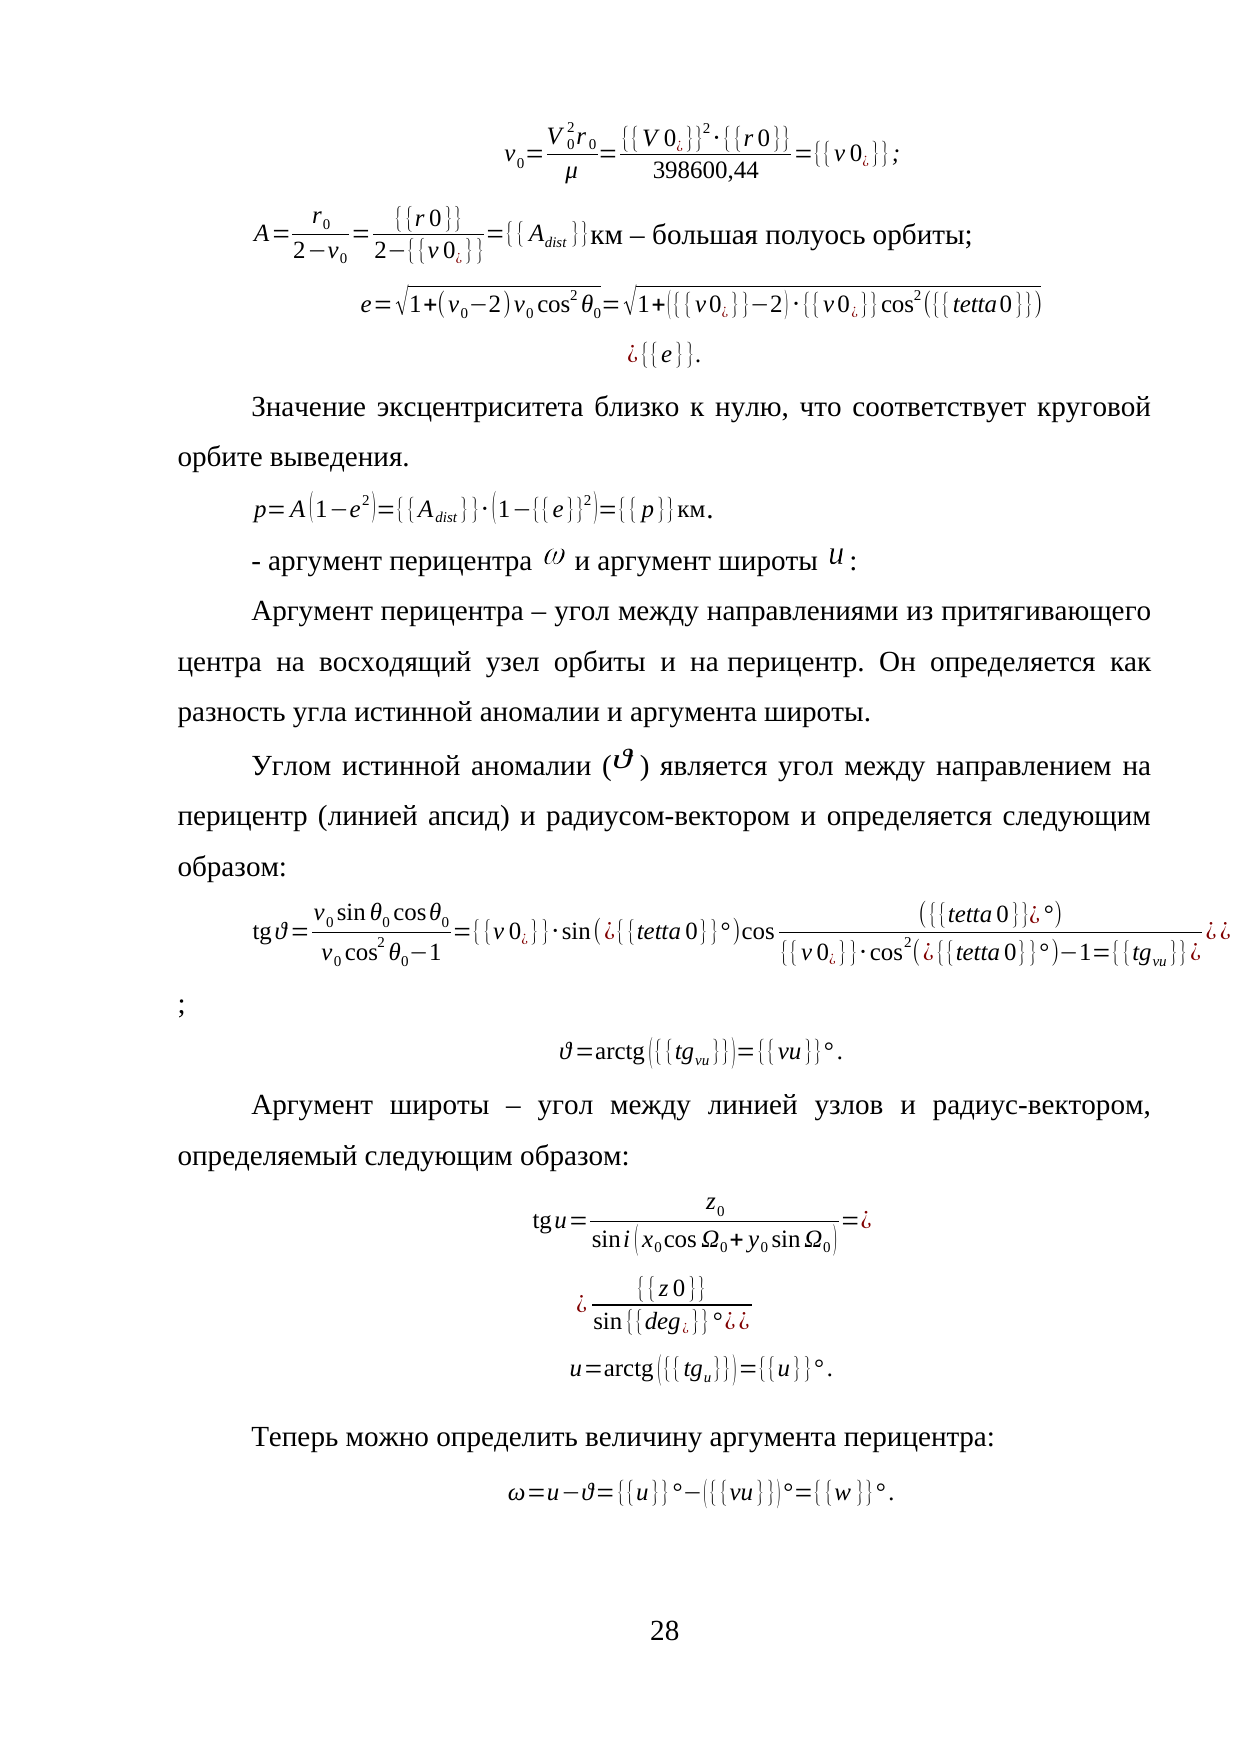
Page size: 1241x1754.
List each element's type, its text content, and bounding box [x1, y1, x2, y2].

text Теперь можно определить величину аргумента перицентра: [177, 1405, 1152, 1453]
text Углом истинной аномалии () является угол между направлением на перицентр (линией апсид) и радиусом-вектором и определяется следующим образом: [177, 744, 1152, 882]
text км – большая полуось орбиты; [177, 201, 1152, 267]
text Аргумент перицентра – угол между направлениями из притягивающего центра на восходящий узел орбиты и на перицентр. Он определяется как разность угла истинной аномалии и аргумента широты. [177, 593, 1152, 727]
text . [177, 489, 1152, 526]
text Аргумент широты – угол между линией узлов и радиус-вектором, определяемый следующим образом: [177, 1087, 1152, 1171]
text Значение эксцентриситета близко к нулю, что соответствует круговой орбите выведения. [177, 389, 1152, 473]
text ; [177, 899, 1152, 1019]
text - аргумент перицентра и аргумент широты : [177, 543, 1152, 577]
